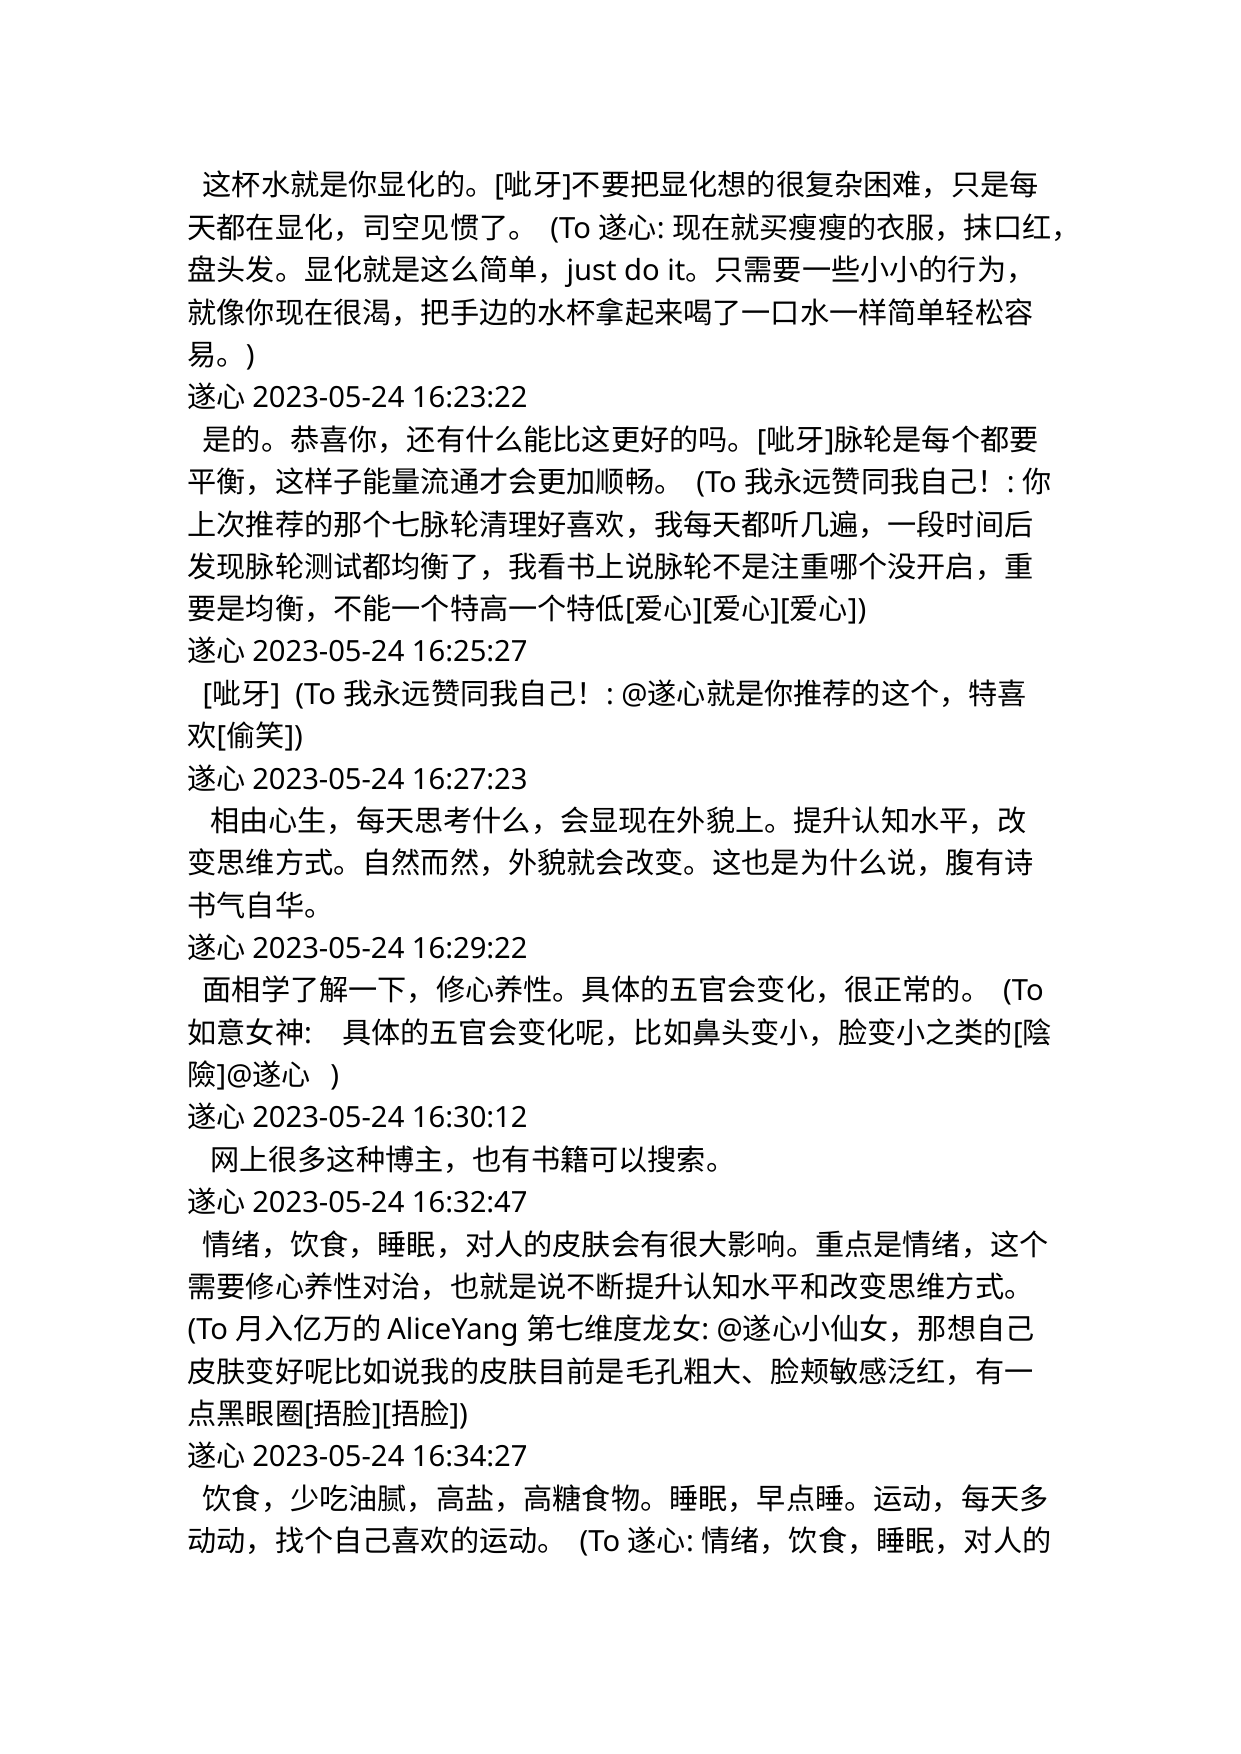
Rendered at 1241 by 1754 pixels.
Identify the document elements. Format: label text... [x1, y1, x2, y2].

text [呲牙] (To 我永远赞同我自己！: @遂心就是你推荐的这个，特喜欢[偷笑]) [187, 670, 1053, 755]
text 遂心 2023-05-24 16:29:22 [187, 924, 1053, 967]
text 遂心 2023-05-24 16:27:23 [187, 755, 1053, 798]
text 遂心 2023-05-24 16:23:22 [187, 374, 1053, 416]
text 遂心 2023-05-24 16:30:12 [187, 1094, 1053, 1136]
text 这杯水就是你显化的。[呲牙]不要把显化想的很复杂困难，只是每天都在显化，司空见惯了。 (To 遂心: 现在就买瘦瘦的衣服，抹口红，盘头发。显化就是这么简单，just do it。只需要一些小小的行为，就像你现在很渴，把手边的水杯拿起来喝了一口水一样简单轻松容易。) [187, 162, 1053, 374]
text 是的。恭喜你，还有什么能比这更好的吗。[呲牙]脉轮是每个都要平衡，这样子能量流通才会更加顺畅。 (To 我永远赞同我自己！: 你上次推荐的那个七脉轮清理好喜欢，我每天都听几遍，一段时间后发现脉轮测试都均衡了，我看书上说脉轮不是注重哪个没开启，重要是均衡，不能一个特高一个特低[爱心][爱心][爱心]) [187, 416, 1053, 628]
text 相由心生，每天思考什么，会显现在外貌上。提升认知水平，改变思维方式。自然而然，外貌就会改变。这也是为什么说，腹有诗书气自华。 [187, 798, 1053, 924]
text 遂心 2023-05-24 16:34:27 [187, 1433, 1053, 1475]
text 面相学了解一下，修心养性。具体的五官会变化，很正常的。 (To 如意女神: 具体的五官会变化呢，比如鼻头变小，脸变小之类的[陰險]@遂心 ) [187, 967, 1053, 1094]
text 情绪，饮食，睡眠，对人的皮肤会有很大影响。重点是情绪，这个需要修心养性对治，也就是说不断提升认知水平和改变思维方式。 (To 月入亿万的AliceYang 第七维度龙女: @遂心小仙女，那想自己皮肤变好呢比如说我的皮肤目前是毛孔粗大、脸颊敏感泛红，有一点黑眼圈[捂脸][捂脸]) [187, 1221, 1053, 1433]
text 遂心 2023-05-24 16:32:47 [187, 1179, 1053, 1221]
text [187, 1475, 1053, 1560]
text 遂心 2023-05-24 16:25:27 [187, 628, 1053, 670]
text 网上很多这种博主，也有书籍可以搜索。 [187, 1136, 1053, 1179]
